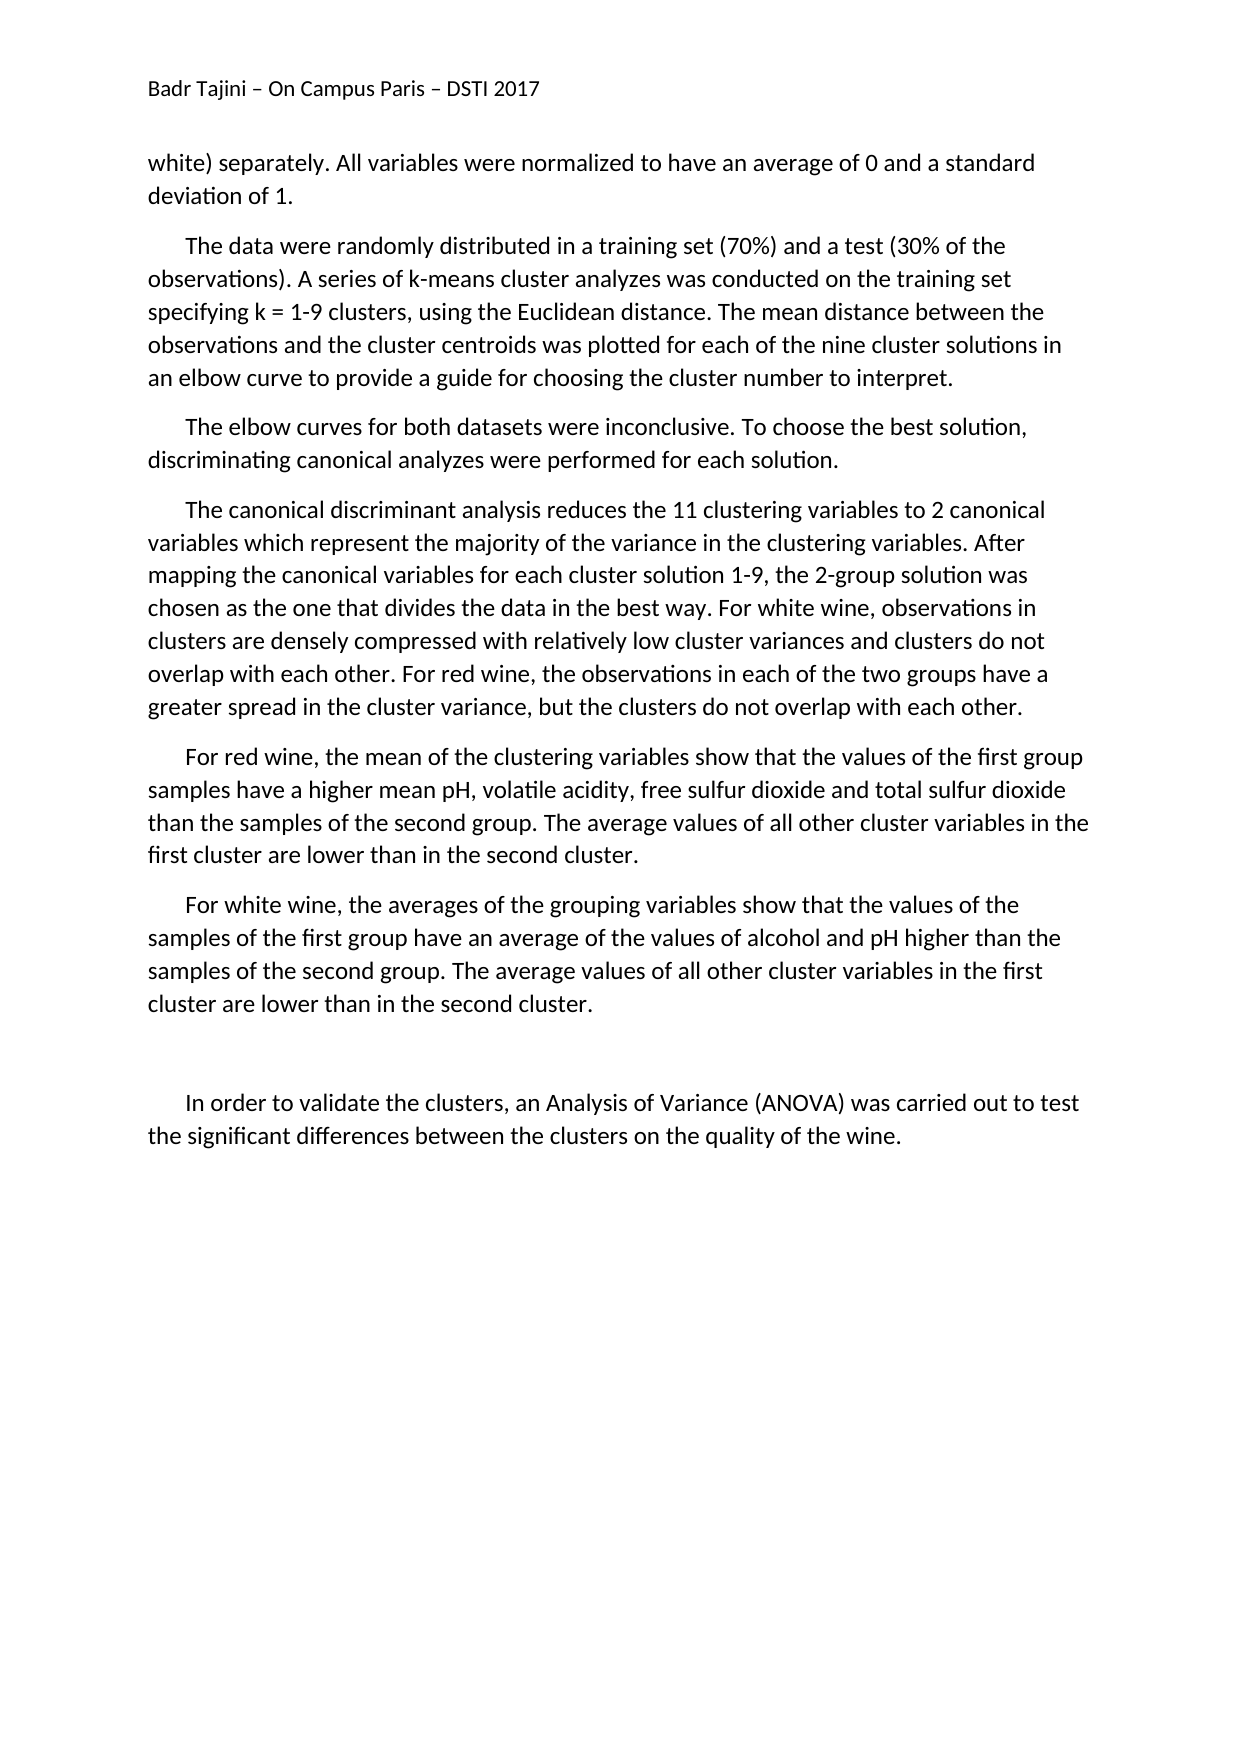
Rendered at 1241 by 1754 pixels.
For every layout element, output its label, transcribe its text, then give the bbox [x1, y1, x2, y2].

text In order to validate the clusters, an Analysis of Variance (ANOVA) was carried out to test the significant differences between the clusters on the quality of the wine. [148, 1087, 1093, 1151]
text For red wine, the mean of the clustering variables show that the values of the first group samples have a higher mean pH, volatile acidity, free sulfur dioxide and total sulfur dioxide than the samples of the second group. The average values of all other cluster variables in the first cluster are lower than in the second cluster. [148, 741, 1093, 870]
text For white wine, the averages of the grouping variables show that the values of the samples of the first group have an average of the values of alcohol and pH higher than the samples of the second group. The average values of all other cluster variables in the first cluster are lower than in the second cluster. [148, 889, 1093, 1018]
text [148, 148, 1093, 211]
text The elbow curves for both datasets were inconclusive. To choose the best solution, discriminating canonical analyzes were performed for each solution. [148, 411, 1093, 475]
text The data were randomly distributed in a training set (70%) and a test (30% of the observations). A series of k-means cluster analyzes was conducted on the training set specifying k = 1-9 clusters, using the Euclidean distance. The mean distance between the observations and the cluster centroids was plotted for each of the nine cluster solutions in an elbow curve to provide a guide for choosing the cluster number to interpret. [148, 230, 1093, 392]
text The canonical discriminant analysis reduces the 11 clustering variables to 2 canonical variables which represent the majority of the variance in the clustering variables. After mapping the canonical variables for each cluster solution 1-9, the 2-group solution was chosen as the one that divides the data in the best way. For white wine, observations in clusters are densely compressed with relatively low cluster variances and clusters do not overlap with each other. For red wine, the observations in each of the two groups have a greater spread in the cluster variance, but the clusters do not overlap with each other. [148, 494, 1093, 722]
